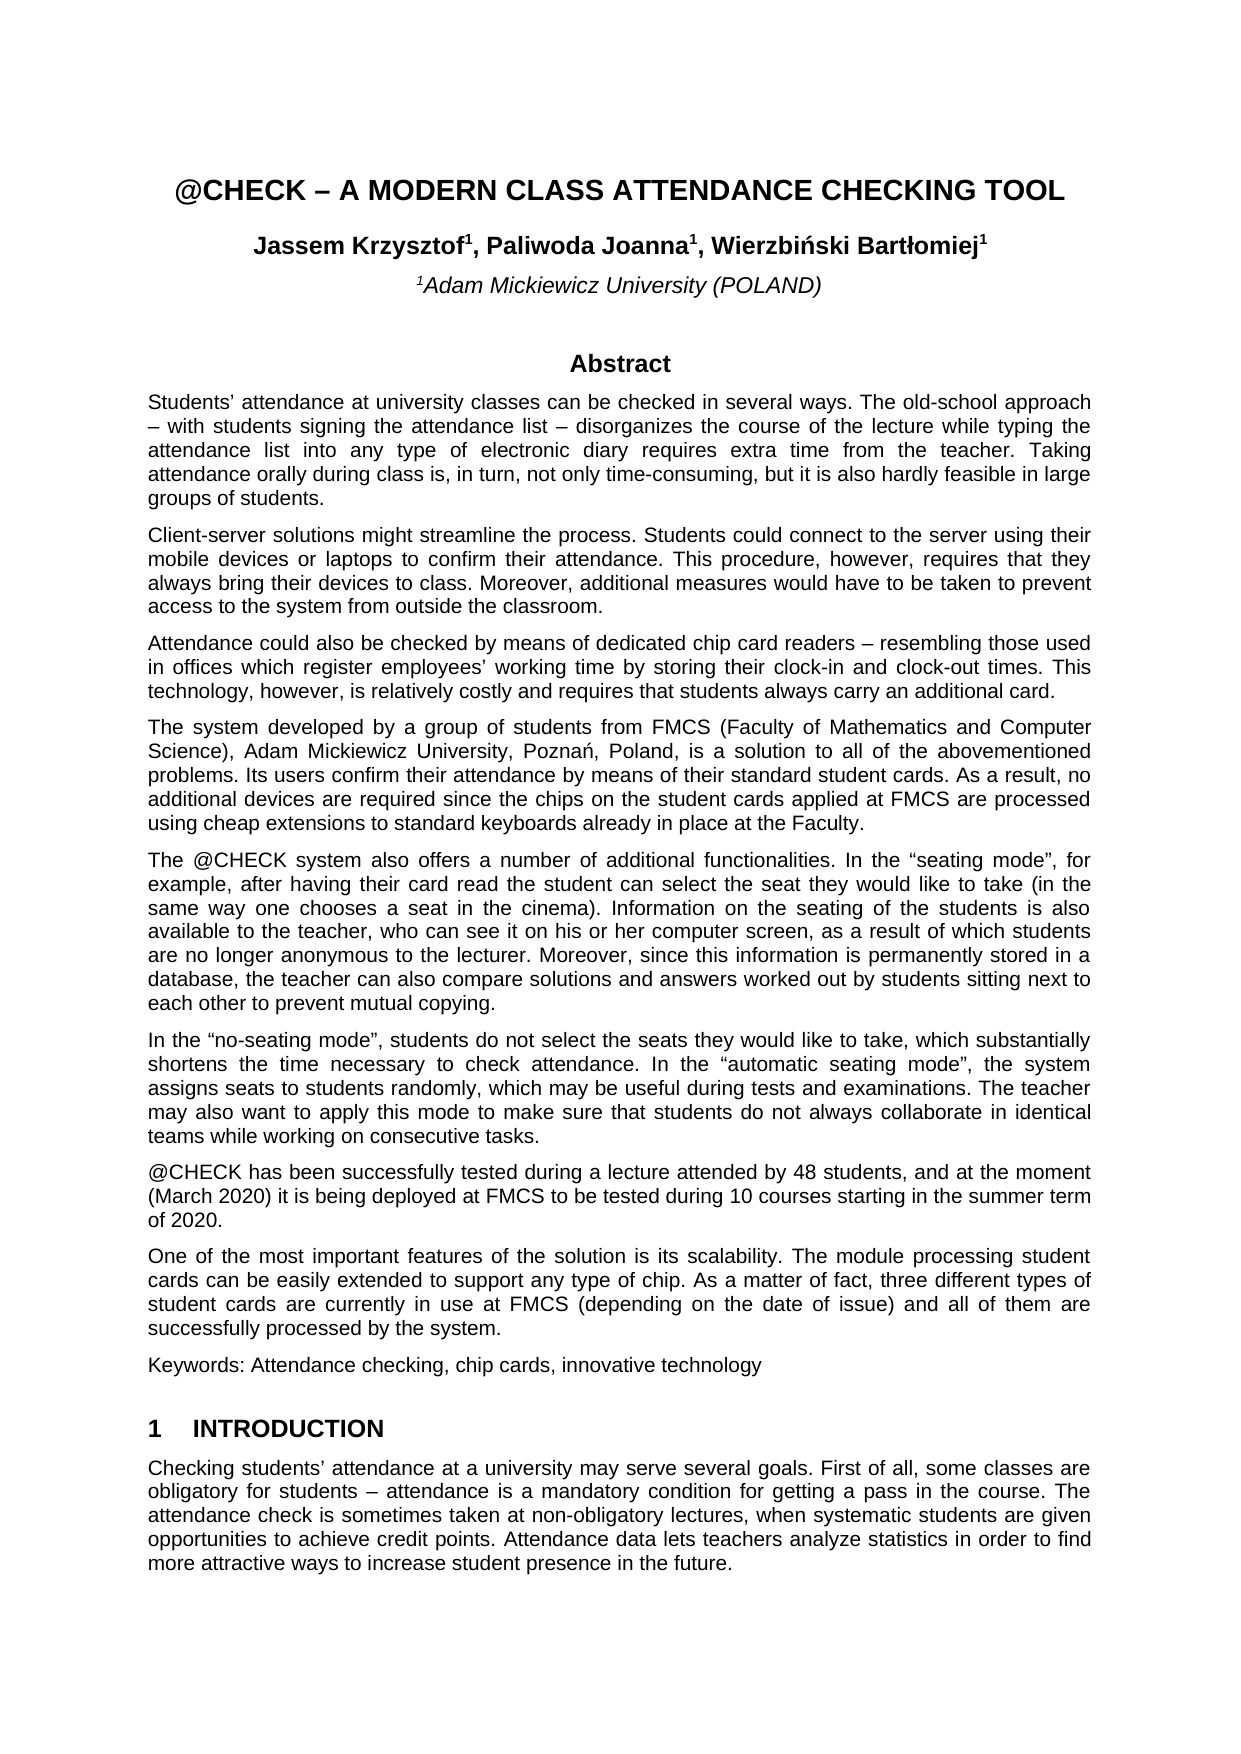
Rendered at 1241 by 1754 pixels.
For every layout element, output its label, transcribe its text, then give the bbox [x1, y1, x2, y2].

text @CHECK has been successfully tested during a lecture attended by 48 students, and at the moment (March 2020) it is being deployed at FMCS to be tested during 10 courses starting in the summer term of 2020. [148, 1160, 1092, 1232]
text Students’ attendance at university classes can be checked in several ways. The old-school approach – with students signing the attendance list – disorganizes the course of the lecture while typing the attendance list into any type of electronic diary requires extra time from the teacher. Taking attendance orally during class is, in turn, not only time-consuming, but it is also hardly feasible in large groups of students. [148, 390, 1092, 510]
text Jassem Krzysztof1, Paliwoda Joanna1, Wierzbiński Bartłomiej1 [148, 231, 1092, 260]
title Abstract [148, 349, 1092, 378]
text Client-server solutions might streamline the process. Students could connect to the server using their mobile devices or laptops to confirm their attendance. This procedure, however, requires that they always bring their devices to class. Moreover, additional measures would have to be taken to prevent access to the system from outside the classroom. [148, 522, 1092, 618]
text 1Adam Mickiewicz University (POLAND) [148, 272, 1092, 299]
text Keywords: Attendance checking, chip cards, innovative technology [148, 1353, 1092, 1377]
text Checking students’ attendance at a university may serve several goals. First of all, some classes are obligatory for students – attendance is a mandatory condition for getting a pass in the course. The attendance check is sometimes taken at non-obligatory lectures, when systematic students are given opportunities to achieve credit points. Attendance data lets teachers analyze statistics in order to find more attractive ways to increase student presence in the future. [148, 1455, 1092, 1575]
text In the “no-seating mode”, students do not select the seats they would like to take, which substantially shortens the time necessary to check attendance. In the “automatic seating mode”, the system assigns seats to students randomly, which may be useful during tests and examinations. The teacher may also want to apply this mode to make sure that students do not always collaborate in identical teams while working on consecutive tasks. [148, 1028, 1092, 1147]
text The system developed by a group of students from FMCS (Faculty of Mathematics and Computer Science), Adam Mickiewicz University, Poznań, Poland, is a solution to all of the abovementioned problems. Its users confirm their attendance by means of their standard student cards. As a result, no additional devices are required since the chips on the student cards applied at FMCS are processed using cheap extensions to standard keyboards already in place at the Faculty. [148, 715, 1092, 835]
text Attendance could also be checked by means of dedicated chip card readers – resembling those used in offices which register employees’ working time by storing their clock-in and clock-out times. This technology, however, is relatively costly and requires that students always carry an additional card. [148, 631, 1092, 703]
subtitle INTRODUCTION [148, 1414, 1092, 1443]
title @CHECK – A MODERN CLASS ATTENDANCE CHECKING TOOL [148, 173, 1092, 206]
text One of the most important features of the solution is its scalability. The module processing student cards can be easily extended to support any type of chip. As a matter of fact, three different types of student cards are currently in use at FMCS (depending on the date of issue) and all of them are successfully processed by the system. [148, 1244, 1092, 1340]
text The @CHECK system also offers a number of additional functionalities. In the “seating mode”, for example, after having their card read the student can select the seat they would like to take (in the same way one chooses a seat in the cinema). Information on the seating of the students is also available to the teacher, who can see it on his or her computer screen, as a result of which students are no longer anonymous to the lecturer. Moreover, since this information is permanently stored in a database, the teacher can also compare solutions and answers worked out by students sitting next to each other to prevent mutual copying. [148, 847, 1092, 1015]
